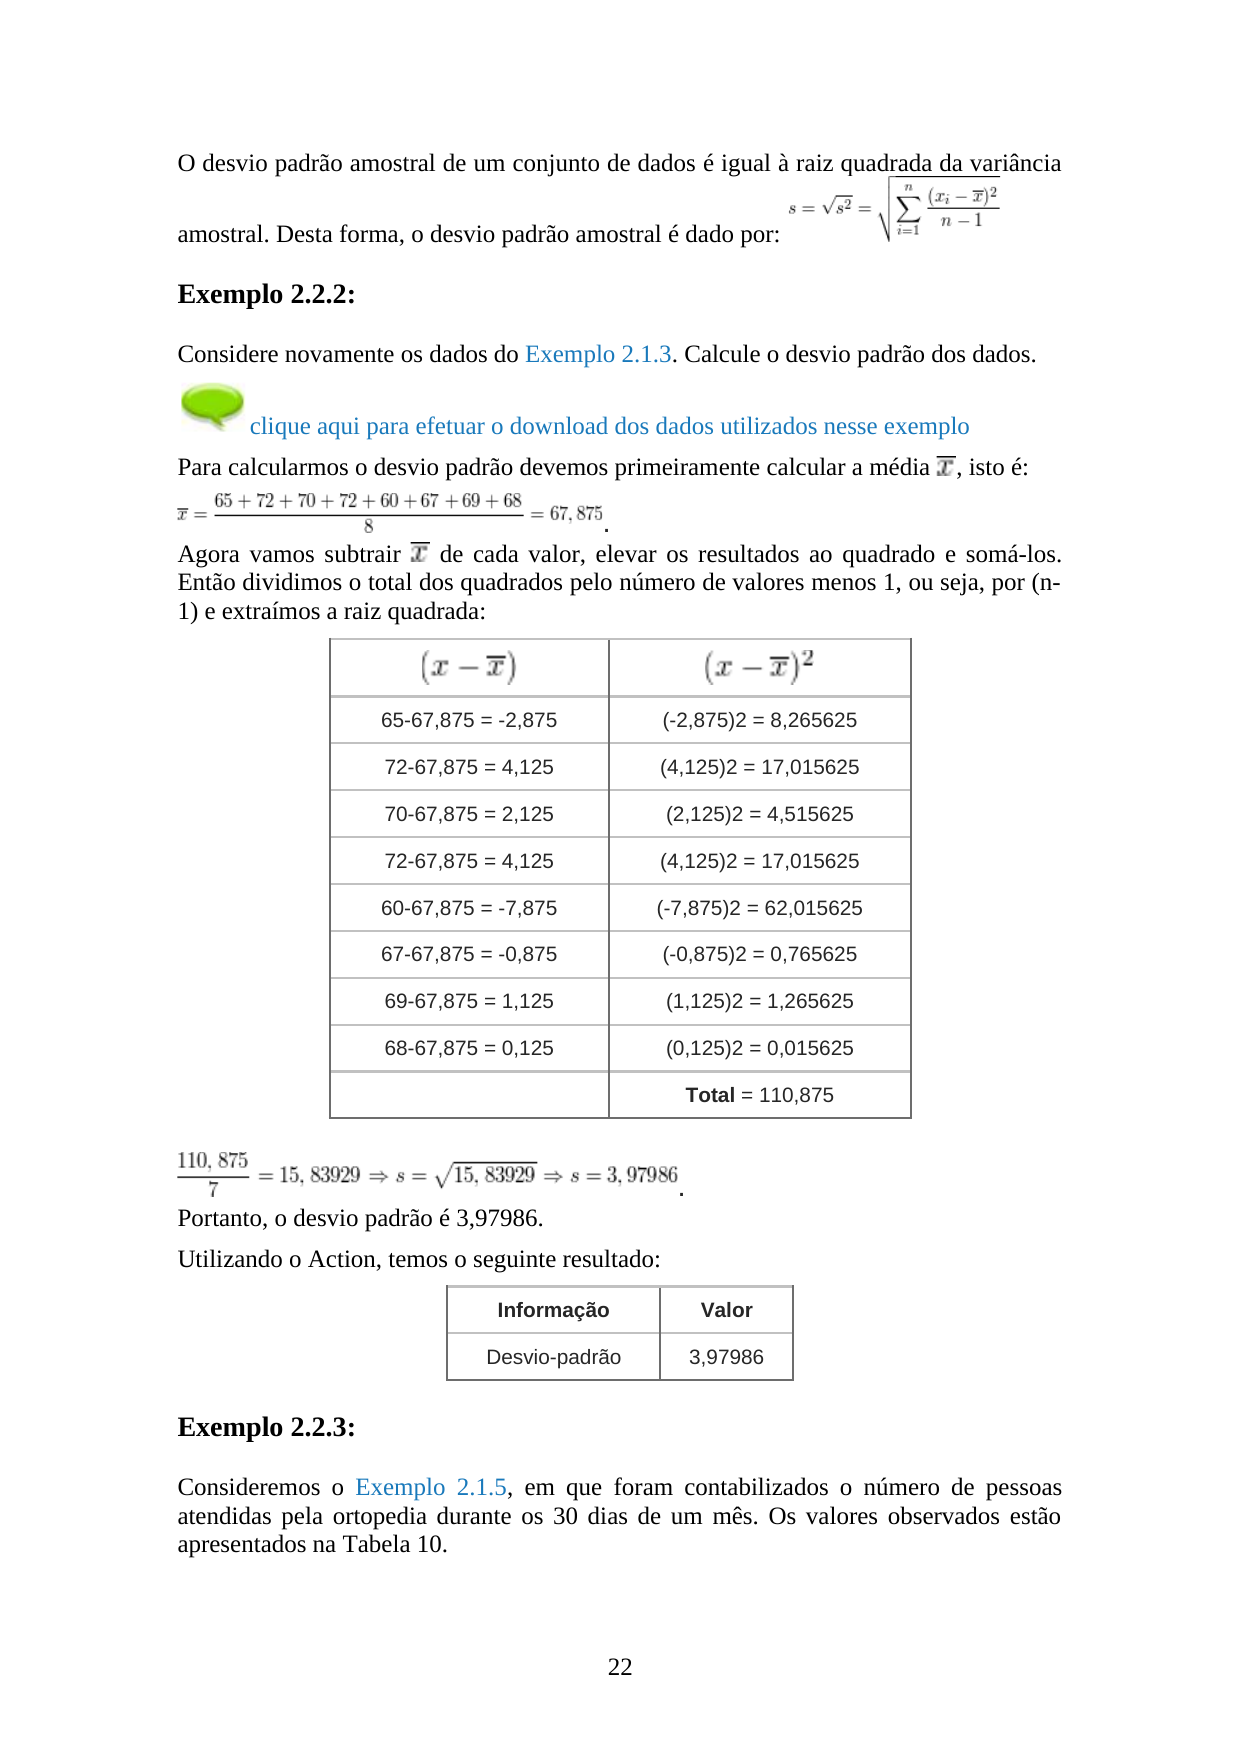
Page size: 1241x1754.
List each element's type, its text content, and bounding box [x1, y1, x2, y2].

text Para calcularmos o desvio padrão devemos primeiramente calcular a média , isto é: [177, 452, 1063, 481]
text Utilizando o Action, temos o seguinte resultado: [177, 1244, 1063, 1273]
table_cell 3,97986 [661, 1334, 792, 1379]
table_cell (1,125)2 = 1,265625 [610, 979, 910, 1023]
table_cell [331, 1073, 608, 1117]
table_cell 67-67,875 = -0,875 [331, 932, 608, 977]
table_header Valor [661, 1288, 792, 1332]
picture [936, 456, 956, 476]
text clique aqui para efetuar o download dos dados utilizados nesse exemplo [177, 380, 1063, 440]
text Portanto, o desvio padrão é 3,97986. [177, 1203, 1063, 1232]
picture [788, 176, 1001, 242]
table_cell (4,125)2 = 17,015625 [610, 744, 910, 789]
subtitle Exemplo 2.2.2: [177, 277, 1063, 310]
table_cell 60-67,875 = -7,875 [331, 885, 608, 930]
picture [705, 650, 814, 685]
text O desvio padrão amostral de um conjunto de dados é igual à raiz quadrada da variância amostral. Desta forma, o desvio padrão amostral é dado por: [177, 148, 1063, 248]
table_cell (-7,875)2 = 62,015625 [610, 885, 910, 930]
table_cell (0,125)2 = 0,015625 [610, 1026, 910, 1070]
text Consideremos o Exemplo 2.1.5, em que foram contabilizados o número de pessoas atendidas pela ortopedia durante os 30 dias de um mês. Os valores observados estão apresentados na Tabela 10. [177, 1472, 1063, 1558]
table_cell 69-67,875 = 1,125 [331, 979, 608, 1023]
table_cell Total = 110,875 [610, 1073, 910, 1117]
table_cell Desvio-padrão [448, 1334, 659, 1379]
table_cell 72-67,875 = 4,125 [331, 838, 608, 883]
text Considere novamente os dados do Exemplo 2.1.3. Calcule o desvio padrão dos dados. [177, 339, 1063, 368]
table_cell 70-67,875 = 2,125 [331, 791, 608, 836]
subtitle Exemplo 2.2.3: [177, 1410, 1063, 1443]
table_cell 72-67,875 = 4,125 [331, 744, 608, 789]
table_header [610, 640, 910, 695]
text Agora vamos subtrair de cada valor, elevar os resultados ao quadrado e somá-los. Então dividimos o total dos quadrados pelo número de valores menos 1, ou seja, por (n-1) e extraímos a raiz quadrada: [177, 539, 1063, 625]
picture [177, 493, 603, 533]
table_cell 68-67,875 = 0,125 [331, 1026, 608, 1070]
picture [177, 1152, 678, 1197]
table_cell (2,125)2 = 4,515625 [610, 791, 910, 836]
table_cell (-0,875)2 = 0,765625 [610, 932, 910, 977]
table_cell (-2,875)2 = 8,265625 [610, 698, 910, 742]
table_header [331, 640, 608, 695]
picture [177, 380, 250, 435]
picture [422, 650, 517, 685]
table_cell (4,125)2 = 17,015625 [610, 838, 910, 883]
table_cell 65-67,875 = -2,875 [331, 698, 608, 742]
table_header Informação [448, 1288, 659, 1332]
picture [410, 542, 430, 562]
